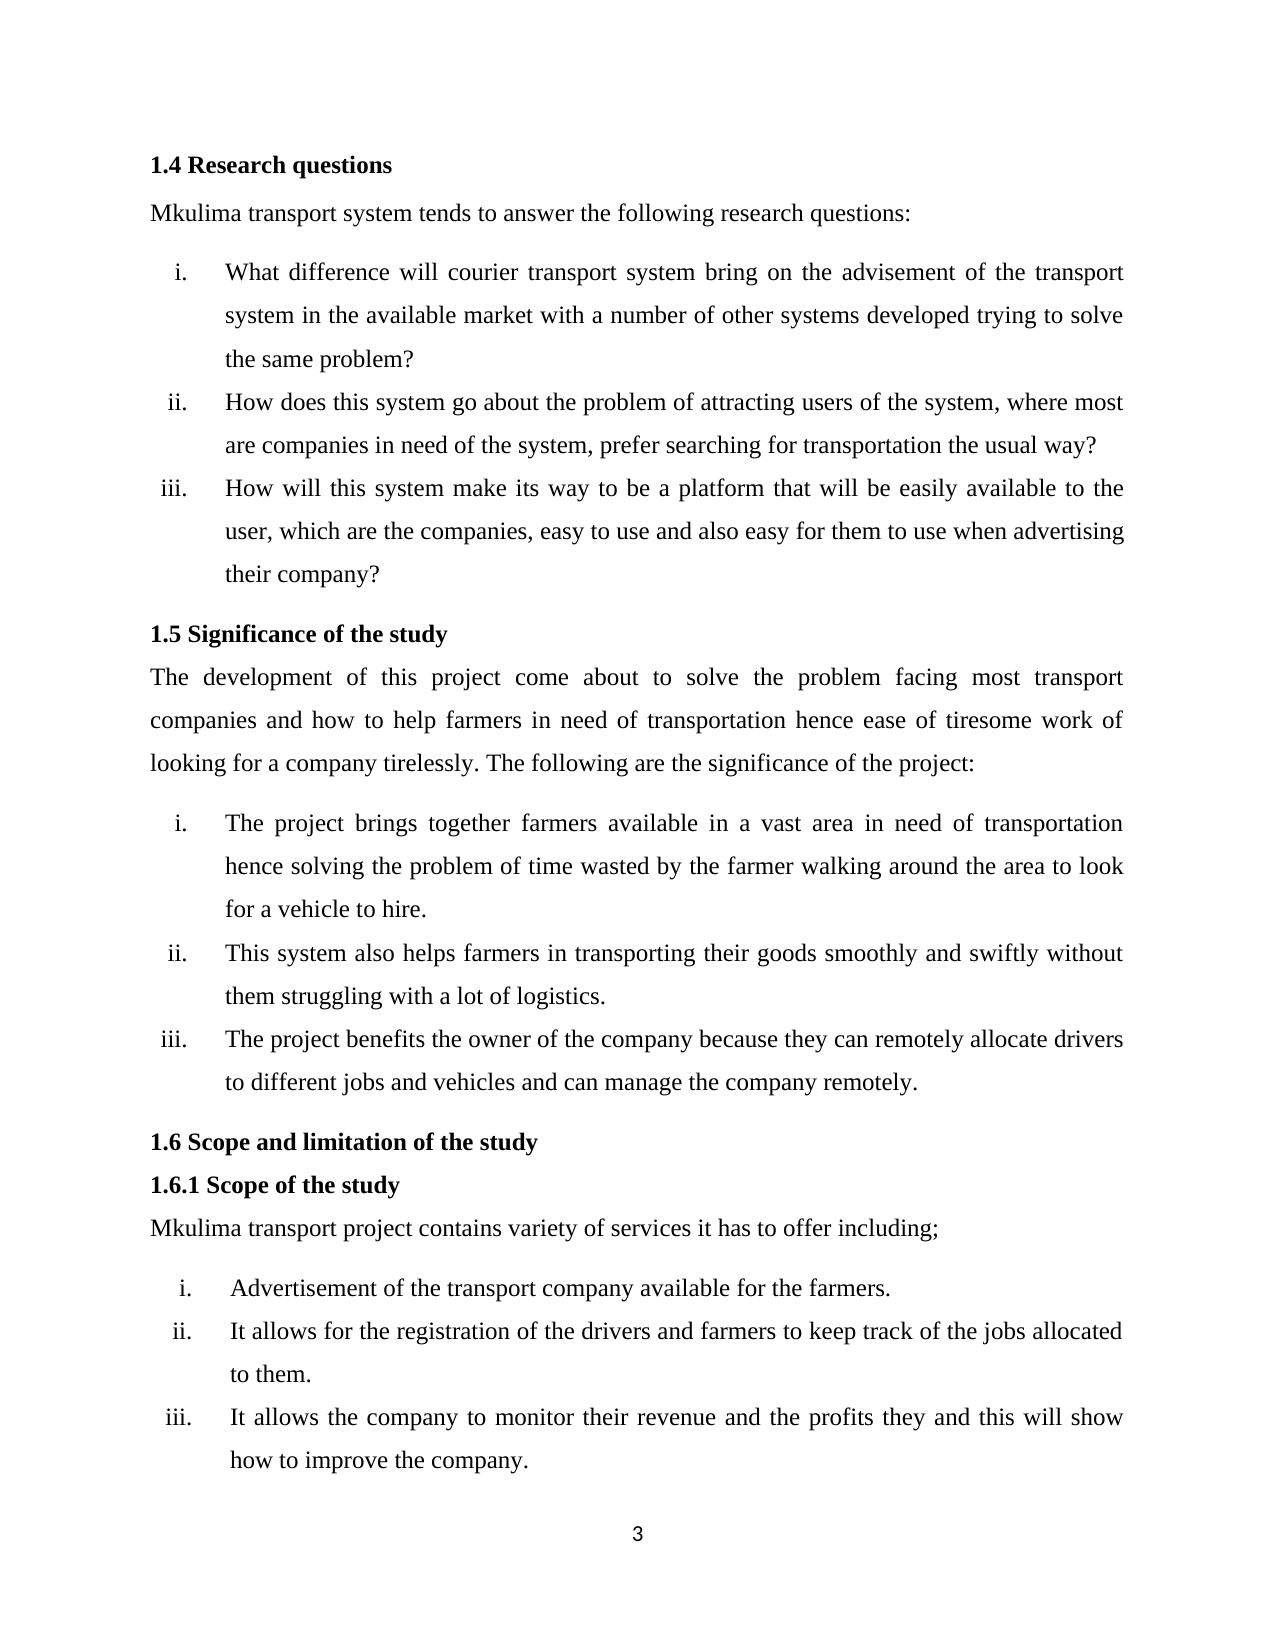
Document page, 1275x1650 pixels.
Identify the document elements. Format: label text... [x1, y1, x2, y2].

list What difference will courier transport system bring on the advisement of the transport system in the available market with a number of other systems developed trying to solve the same problem? [187, 257, 1125, 372]
list The project benefits the owner of the company because they can remotely allocate drivers to different jobs and vehicles and can manage the company remotely. [187, 1024, 1125, 1096]
text Mkulima transport project contains variety of services it has to offer including; [150, 1213, 1125, 1242]
list Advertisement of the transport company available for the farmers. [192, 1273, 1125, 1302]
text Mkulima transport system tends to answer the following research questions: [150, 198, 1125, 226]
list This system also helps farmers in transporting their goods smoothly and swiftly without them struggling with a lot of logistics. [187, 938, 1125, 1009]
subtitle 1.6 Scope and limitation of the study [150, 1127, 1125, 1156]
list The project brings together farmers available in a vast area in need of transportation hence solving the problem of time wasted by the farmer walking around the area to look for a vehicle to hire. [187, 808, 1125, 923]
subtitle 1.5 Significance of the study [150, 619, 1125, 648]
list How does this system go about the problem of attracting users of the system, where most are companies in need of the system, prefer searching for transportation the usual way? [187, 387, 1125, 459]
list It allows the company to monitor their revenue and the profits they and this will show how to improve the company. [192, 1402, 1125, 1474]
subtitle 1.6.1 Scope of the study [150, 1170, 1125, 1199]
text The development of this project come about to solve the problem facing most transport companies and how to help farmers in need of transportation hence ease of tiresome work of looking for a company tirelessly. The following are the significance of the project: [150, 662, 1125, 777]
list It allows for the registration of the drivers and farmers to keep track of the jobs allocated to them. [192, 1316, 1125, 1388]
list How will this system make its way to be a platform that will be easily available to the user, which are the companies, easy to use and also easy for them to use when advertising their company? [187, 473, 1125, 588]
text 1.4 Research questions [150, 150, 1125, 179]
